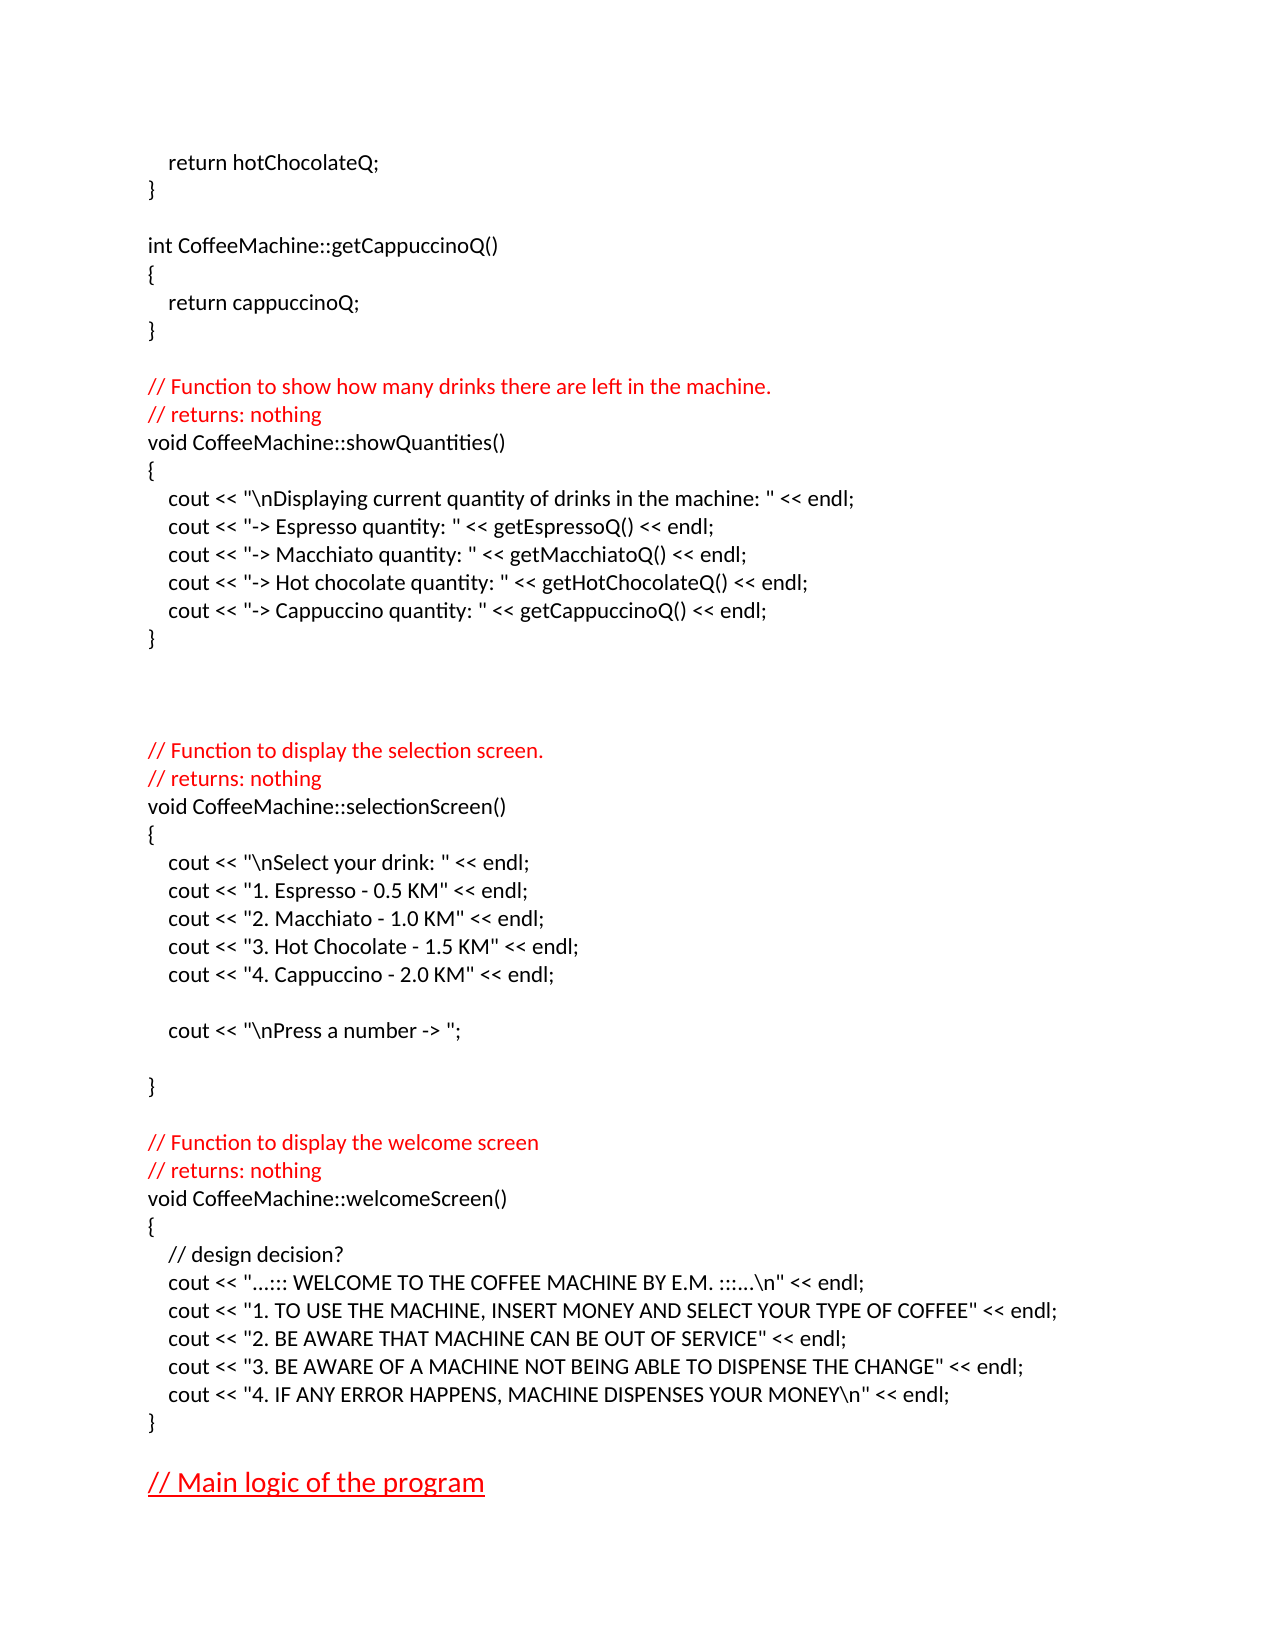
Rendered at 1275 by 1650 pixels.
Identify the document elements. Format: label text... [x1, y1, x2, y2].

text } [148, 1072, 1127, 1100]
text // Function to display the selection screen. [148, 736, 1127, 764]
text cout << "...::: WELCOME TO THE COFFEE MACHINE BY E.M. :::...\n" << endl; [148, 1268, 1127, 1296]
text cout << "-> Macchiato quantity: " << getMacchiatoQ() << endl; [148, 540, 1127, 568]
text cout << "1. TO USE THE MACHINE, INSERT MONEY AND SELECT YOUR TYPE OF COFFEE" << endl; [148, 1296, 1127, 1324]
text // Function to display the welcome screen [148, 1128, 1127, 1156]
text // design decision? [148, 1240, 1127, 1268]
text cout << "1. Espresso - 0.5 KM" << endl; [148, 876, 1127, 904]
text // returns: nothing [148, 764, 1127, 792]
text cout << "4. IF ANY ERROR HAPPENS, MACHINE DISPENSES YOUR MONEY\n" << endl; [148, 1381, 1127, 1408]
text cout << "-> Cappuccino quantity: " << getCappuccinoQ() << endl; [148, 596, 1127, 624]
text cout << "\nDisplaying current quantity of drinks in the machine: " << endl; [148, 484, 1127, 512]
text cout << "\nPress a number -> "; [148, 1016, 1127, 1044]
text // Function to show how many drinks there are left in the machine. [148, 372, 1127, 400]
text } [148, 1408, 1127, 1437]
text } [148, 624, 1127, 652]
text { [148, 1212, 1127, 1240]
text cout << "-> Espresso quantity: " << getEspressoQ() << endl; [148, 512, 1127, 540]
text cout << "3. BE AWARE OF A MACHINE NOT BEING ABLE TO DISPENSE THE CHANGE" << endl; [148, 1352, 1127, 1381]
text void CoffeeMachine::selectionScreen() [148, 792, 1127, 820]
text return hotChocolateQ; [148, 148, 1127, 176]
text // returns: nothing [148, 400, 1127, 428]
text void CoffeeMachine::showQuantities() [148, 428, 1127, 456]
text cout << "2. BE AWARE THAT MACHINE CAN BE OUT OF SERVICE" << endl; [148, 1324, 1127, 1352]
text cout << "2. Macchiato - 1.0 KM" << endl; [148, 904, 1127, 932]
text return cappuccinoQ; [148, 288, 1127, 316]
text // Main logic of the program [148, 1464, 1127, 1500]
text { [148, 260, 1127, 288]
text cout << "-> Hot chocolate quantity: " << getHotChocolateQ() << endl; [148, 568, 1127, 596]
text } [148, 316, 1127, 344]
text { [148, 820, 1127, 848]
text int CoffeeMachine::getCappuccinoQ() [148, 232, 1127, 260]
text void CoffeeMachine::welcomeScreen() [148, 1184, 1127, 1212]
text { [148, 456, 1127, 484]
text } [148, 176, 1127, 204]
text cout << "3. Hot Chocolate - 1.5 KM" << endl; [148, 932, 1127, 960]
text cout << "\nSelect your drink: " << endl; [148, 848, 1127, 876]
text // returns: nothing [148, 1156, 1127, 1184]
text cout << "4. Cappuccino - 2.0 KM" << endl; [148, 960, 1127, 988]
